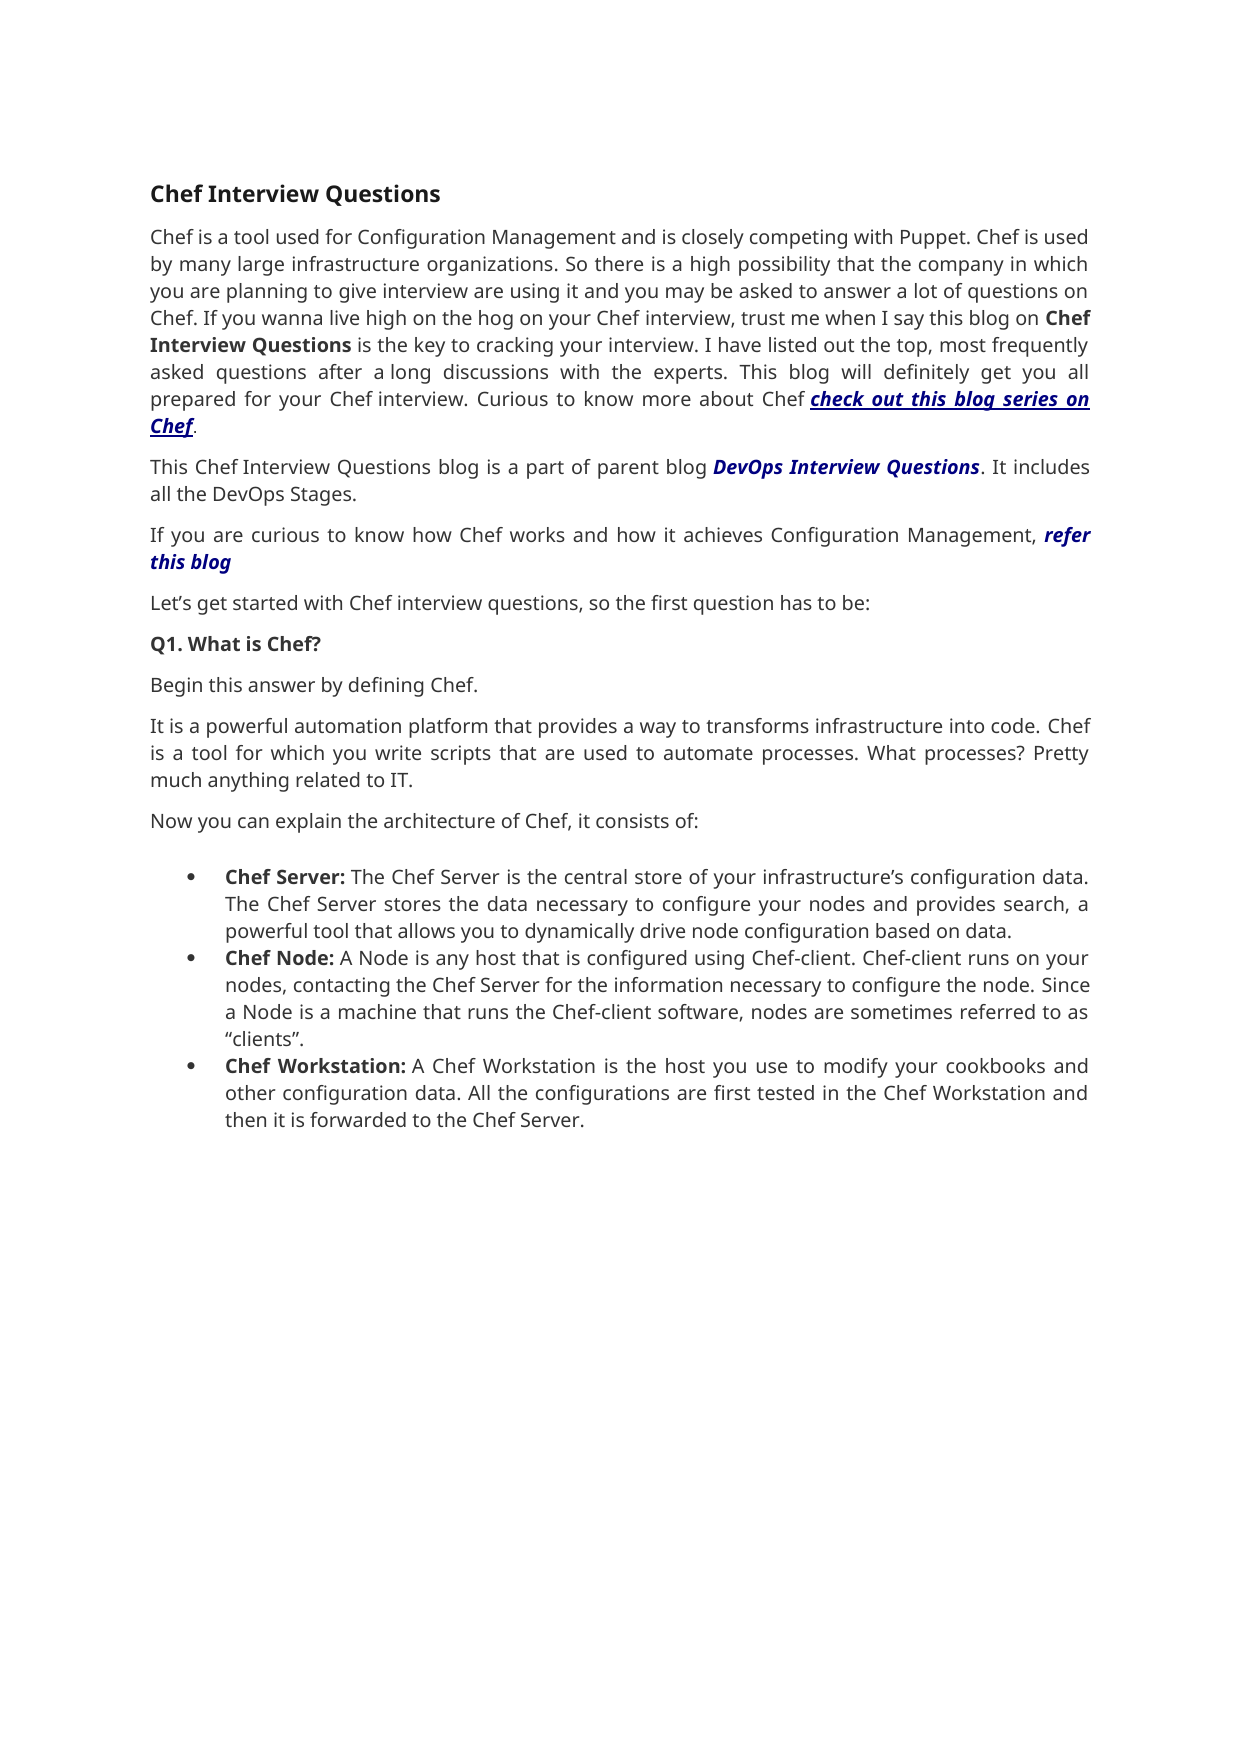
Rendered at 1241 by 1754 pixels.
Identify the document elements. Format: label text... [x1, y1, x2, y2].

text Chef Interview Questions [150, 178, 1090, 209]
text Chef is a tool used for Configuration Management and is closely competing with Puppet. Chef is used by many large infrastructure organizations. So there is a high possibility that the company in which you are planning to give interview are using it and you may be asked to answer a lot of questions on Chef. If you wanna live high on the hog on your Chef interview, trust me when I say this blog on Chef Interview Questions is the key to cracking your interview. I have listed out the top, most frequently asked questions after a long discussions with the experts. This blog will definitely get you all prepared for your Chef interview. Curious to know more about Chef check out this blog series on Chef. [150, 223, 1090, 439]
list Chef Node: A Node is any host that is configured using Chef-client. Chef-client runs on your nodes, contacting the Chef Server for the information necessary to configure the node. Since a Node is a machine that runs the Chef-client software, nodes are sometimes referred to as “clients”. [187, 944, 1090, 1052]
list Chef Server: The Chef Server is the central store of your infrastructure’s configuration data. The Chef Server stores the data necessary to configure your nodes and provides search, a powerful tool that allows you to dynamically drive node configuration based on data. [187, 863, 1090, 944]
text It is a powerful automation platform that provides a way to transforms infrastructure into code. Chef is a tool for which you write scripts that are used to automate processes. What processes? Pretty much anything related to IT. [150, 712, 1090, 793]
text Q1. What is Chef? [150, 630, 1090, 657]
list Chef Workstation: A Chef Workstation is the host you use to modify your cookbooks and other configuration data. All the configurations are first tested in the Chef Workstation and then it is forwarded to the Chef Server. [187, 1052, 1090, 1133]
text Begin this answer by defining Chef. [150, 671, 1090, 698]
text If you are curious to know how Chef works and how it achieves Configuration Management, refer this blog [150, 521, 1090, 575]
text This Chef Interview Questions blog is a part of parent blog DevOps Interview Questions. It includes all the DevOps Stages. [150, 453, 1090, 507]
text Let’s get started with Chef interview questions, so the first question has to be: [150, 589, 1090, 616]
text Now you can explain the architecture of Chef, it consists of: [150, 807, 1090, 834]
